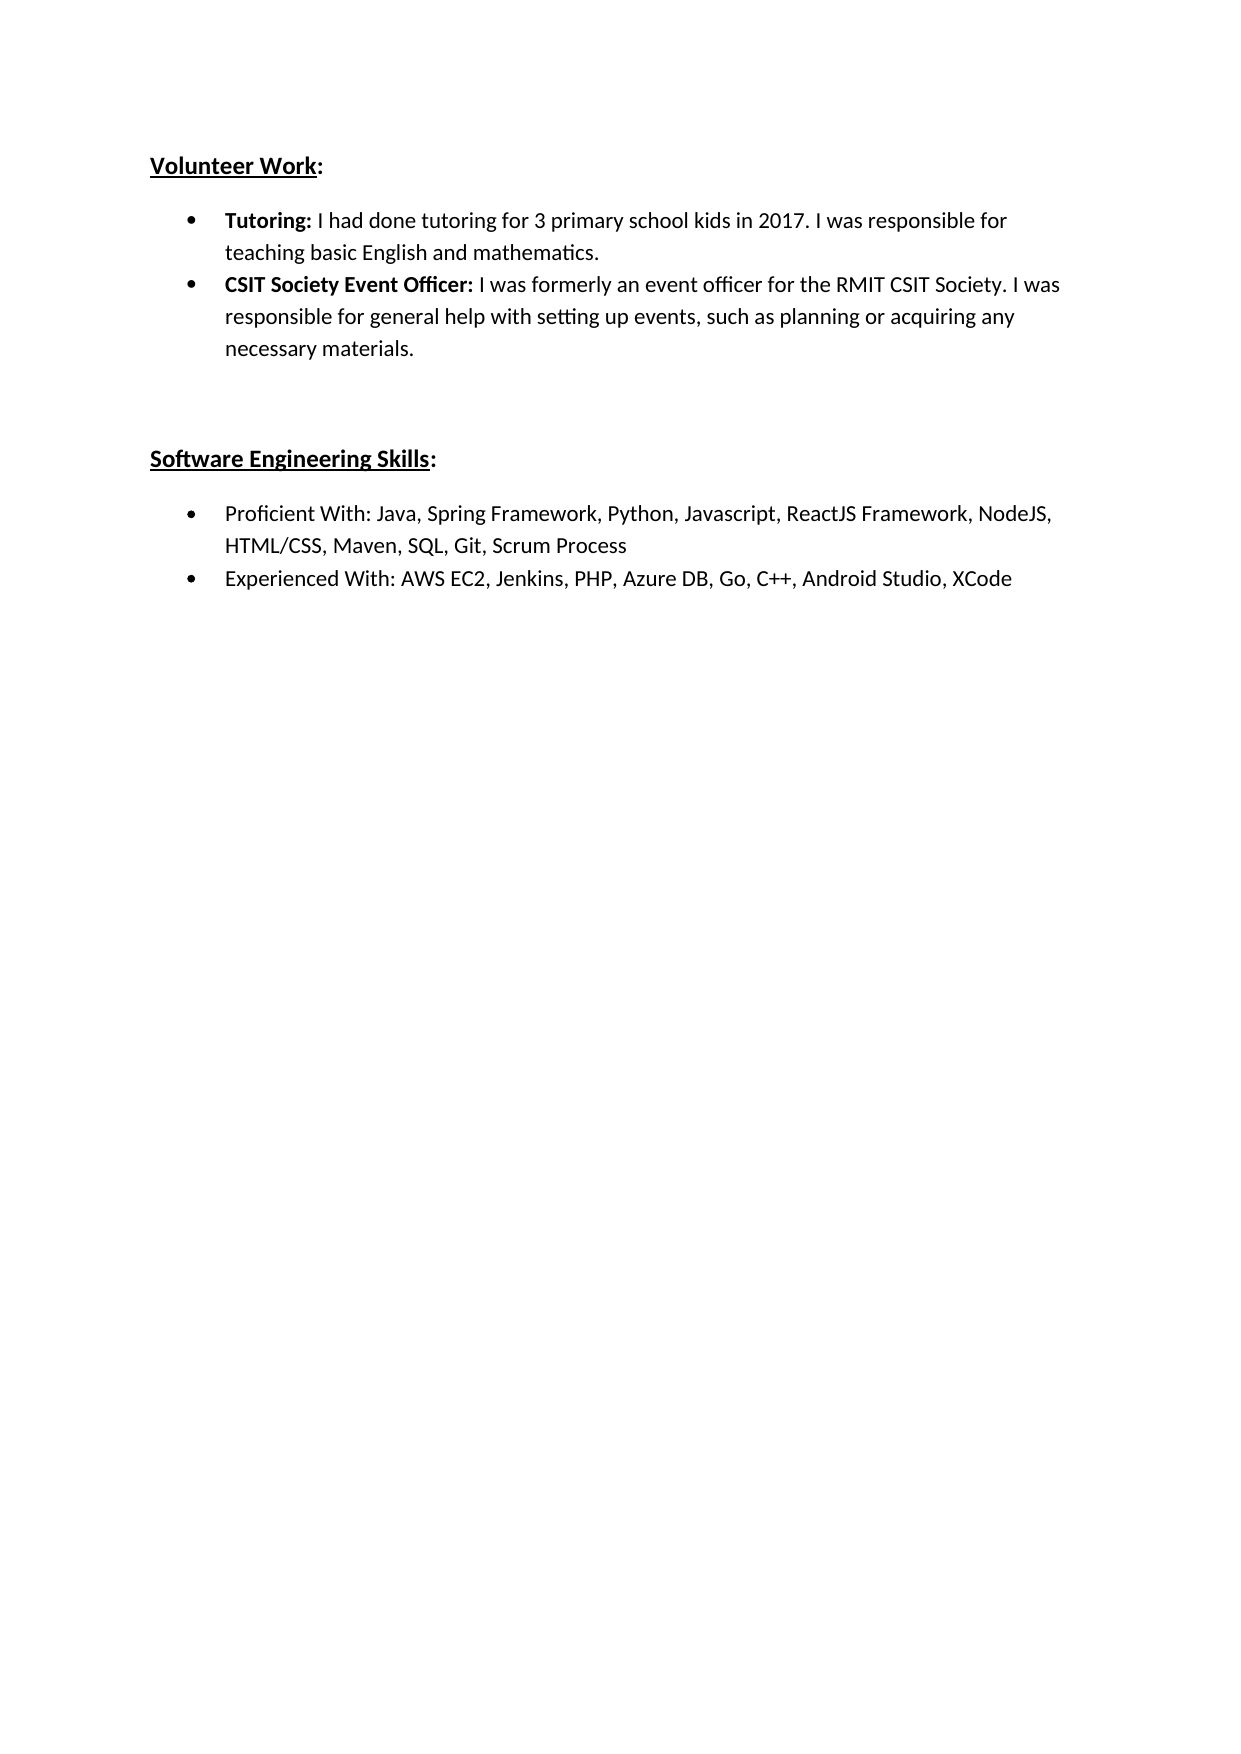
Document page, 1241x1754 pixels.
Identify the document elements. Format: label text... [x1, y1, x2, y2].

text Volunteer Work: [150, 150, 1090, 181]
text Software Engineering Skills: [150, 443, 1090, 474]
list Tutoring: I had done tutoring for 3 primary school kids in 2017. I was responsible for teaching basic English and mathematics. [187, 206, 1090, 266]
list Experienced With: AWS EC2, Jenkins, PHP, Azure DB, Go, C++, Android Studio, XCode [187, 564, 1090, 592]
list Proficient With: Java, Spring Framework, Python, Javascript, ReactJS Framework, NodeJS, HTML/CSS, Maven, SQL, Git, Scrum Process [187, 499, 1090, 559]
